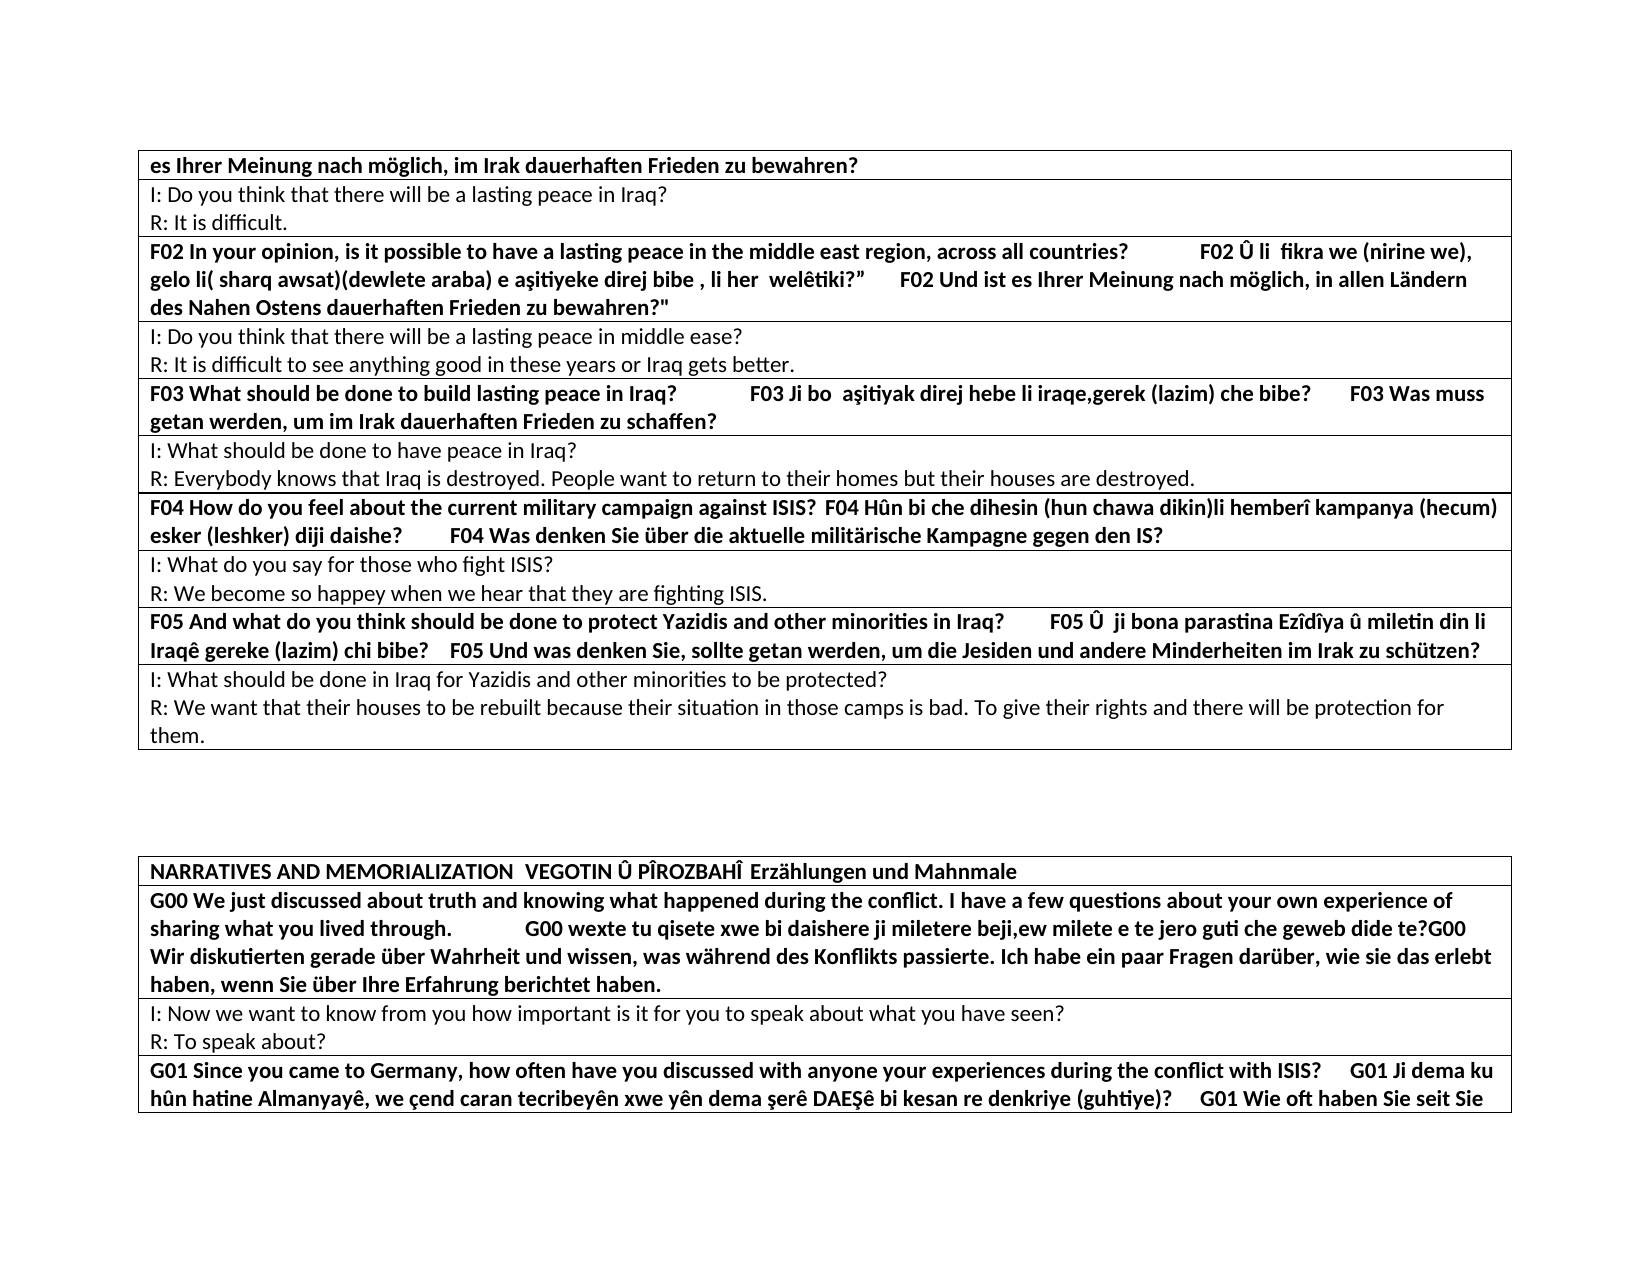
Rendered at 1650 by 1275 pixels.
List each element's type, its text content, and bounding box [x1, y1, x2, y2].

table_cell G00 We just discussed about truth and knowing what happened during the conflict. I have a few questions about your own experience of sharing what you lived through. G00 wexte tu qisete xwe bi daishere ji miletere beji,ew milete e te jero guti che geweb dide te?G00 Wir diskutierten gerade über Wahrheit und wissen, was während des Konflikts passierte. Ich habe ein paar Fragen darüber, wie sie das erlebt haben, wenn Sie über Ihre Erfahrung berichtet haben. [139, 886, 1511, 998]
table_cell F03 What should be done to build lasting peace in Iraq? F03 Ji bo aşitiyak direj hebe li iraqe,gerek (lazim) che bibe? F03 Was muss getan werden, um im Irak dauerhaften Frieden zu schaffen? [139, 379, 1511, 435]
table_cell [139, 1056, 1511, 1112]
table_header NARRATIVES AND MEMORIALIZATION VEGOTIN Û PÎROZBAHÎ Erzählungen und Mahnmale [139, 857, 1511, 885]
table_cell I: Now we want to know from you how important is it for you to speak about what you have seen? R: To speak about? [139, 999, 1511, 1055]
table_cell I: What should be done to have peace in Iraq? R: Everybody knows that Iraq is destroyed. People want to return to their homes but their houses are destroyed. [139, 436, 1511, 492]
table_cell I: What do you say for those who fight ISIS? R: We become so happey when we hear that they are fighting ISIS. [139, 551, 1511, 607]
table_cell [139, 151, 1511, 179]
table_cell I: Do you think that there will be a lasting peace in middle ease? R: It is difficult to see anything good in these years or Iraq gets better. [139, 322, 1511, 378]
table_cell I: What should be done in Iraq for Yazidis and other minorities to be protected? R: We want that their houses to be rebuilt because their situation in those camps is bad. To give their rights and there will be protection for them. [139, 665, 1511, 749]
table_cell F04 How do you feel about the current military campaign against ISIS? F04 Hûn bi che dihesin (hun chawa dikin)li hemberî kampanya (hecum) esker (leshker) diji daishe? F04 Was denken Sie über die aktuelle militärische Kampagne gegen den IS? [139, 494, 1511, 549]
table_cell F02 In your opinion, is it possible to have a lasting peace in the middle east region, across all countries? F02 Û li fikra we (nirine we), gelo li( sharq awsat)(dewlete araba) e aşitiyeke direj bibe , li her welêtiki?” F02 Und ist es Ihrer Meinung nach möglich, in allen Ländern des Nahen Ostens dauerhaften Frieden zu bewahren?" [139, 237, 1511, 321]
table_cell I: Do you think that there will be a lasting peace in Iraq? R: It is difficult. [139, 180, 1511, 236]
table_cell F05 And what do you think should be done to protect Yazidis and other minorities in Iraq? F05 Û ji bona parastina Ezîdîya û miletin din li Iraqê gereke (lazim) chi bibe? F05 Und was denken Sie, sollte getan werden, um die Jesiden und andere Minderheiten im Irak zu schützen? [139, 608, 1511, 664]
